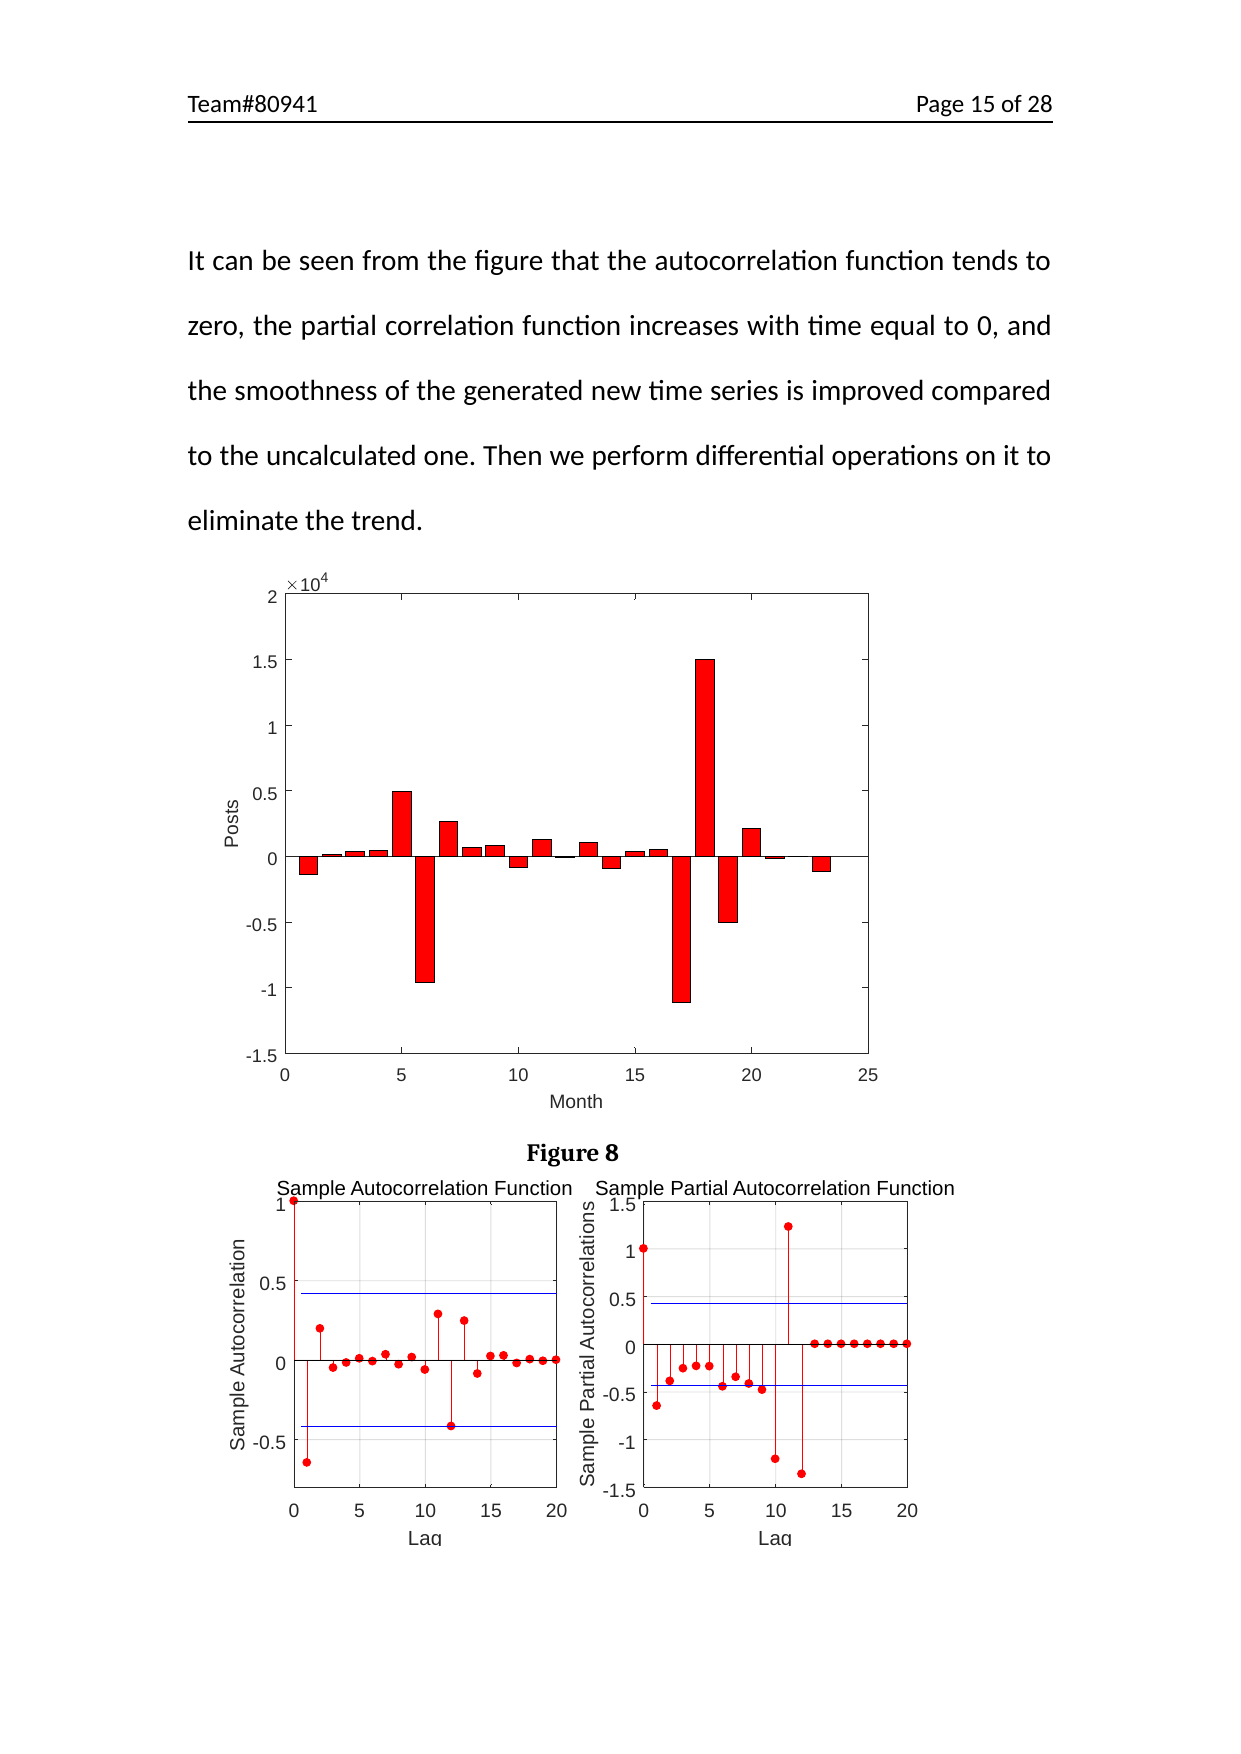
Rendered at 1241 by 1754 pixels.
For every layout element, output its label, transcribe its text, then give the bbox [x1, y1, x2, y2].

text It can be seen from the figure that the autocorrelation function tends to zero, the partial correlation function increases with time equal to 0, and the smoothness of the generated new time series is improved compared to the uncalculated one. Then we perform differential operations on it to eliminate the trend. [187, 227, 1053, 552]
text Figure 8 [187, 1137, 1053, 1169]
